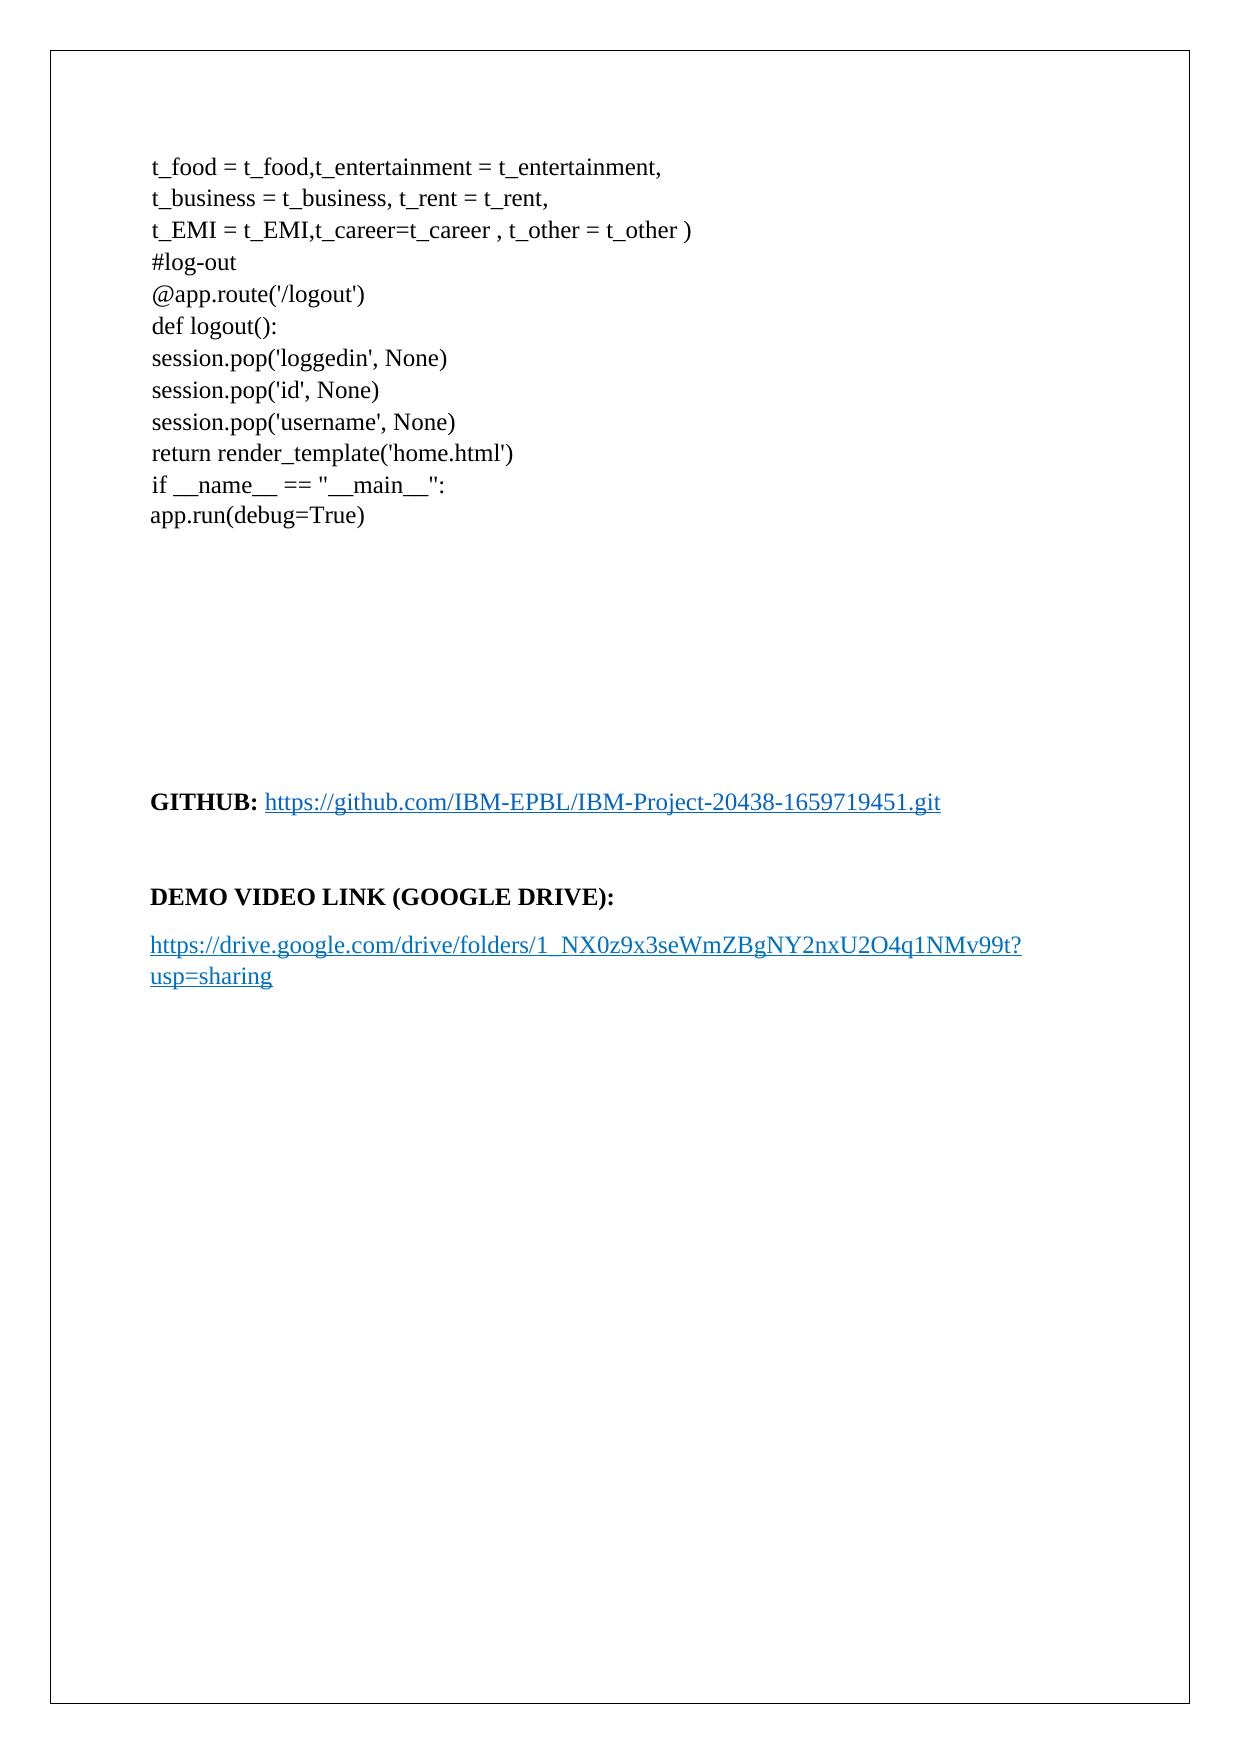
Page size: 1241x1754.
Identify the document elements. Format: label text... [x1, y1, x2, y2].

table_header return render_template('home.html') [150, 437, 521, 469]
table_header def logout(): [150, 309, 285, 341]
table_header @app.route('/logout') [150, 278, 373, 309]
table_header session.pop('loggedin', None) [150, 341, 455, 373]
table_header t_EMI = t_EMI,t_career=t_career , t_other = t_other ) [150, 214, 699, 246]
table_header t_food = t_food,t_entertainment = t_entertainment, [150, 150, 669, 182]
table_header if __name__ == "__main__": [150, 469, 453, 501]
text GITHUB: https://github.com/IBM-EPBL/IBM-Project-20438-1659719451.git [150, 787, 1090, 816]
table_header #log-out [150, 246, 244, 277]
table_header session.pop('id', None) [150, 373, 387, 405]
table_header t_business = t_business, t_rent = t_rent, [150, 182, 556, 214]
text app.run(debug=True) [150, 501, 1090, 529]
text https://drive.google.com/drive/folders/1_NX0z9x3seWmZBgNY2nxU2O4q1NMv99t?usp=sharing [150, 930, 1090, 990]
text DEMO VIDEO LINK (GOOGLE DRIVE): [150, 882, 1090, 911]
table_header session.pop('username', None) [150, 405, 463, 437]
